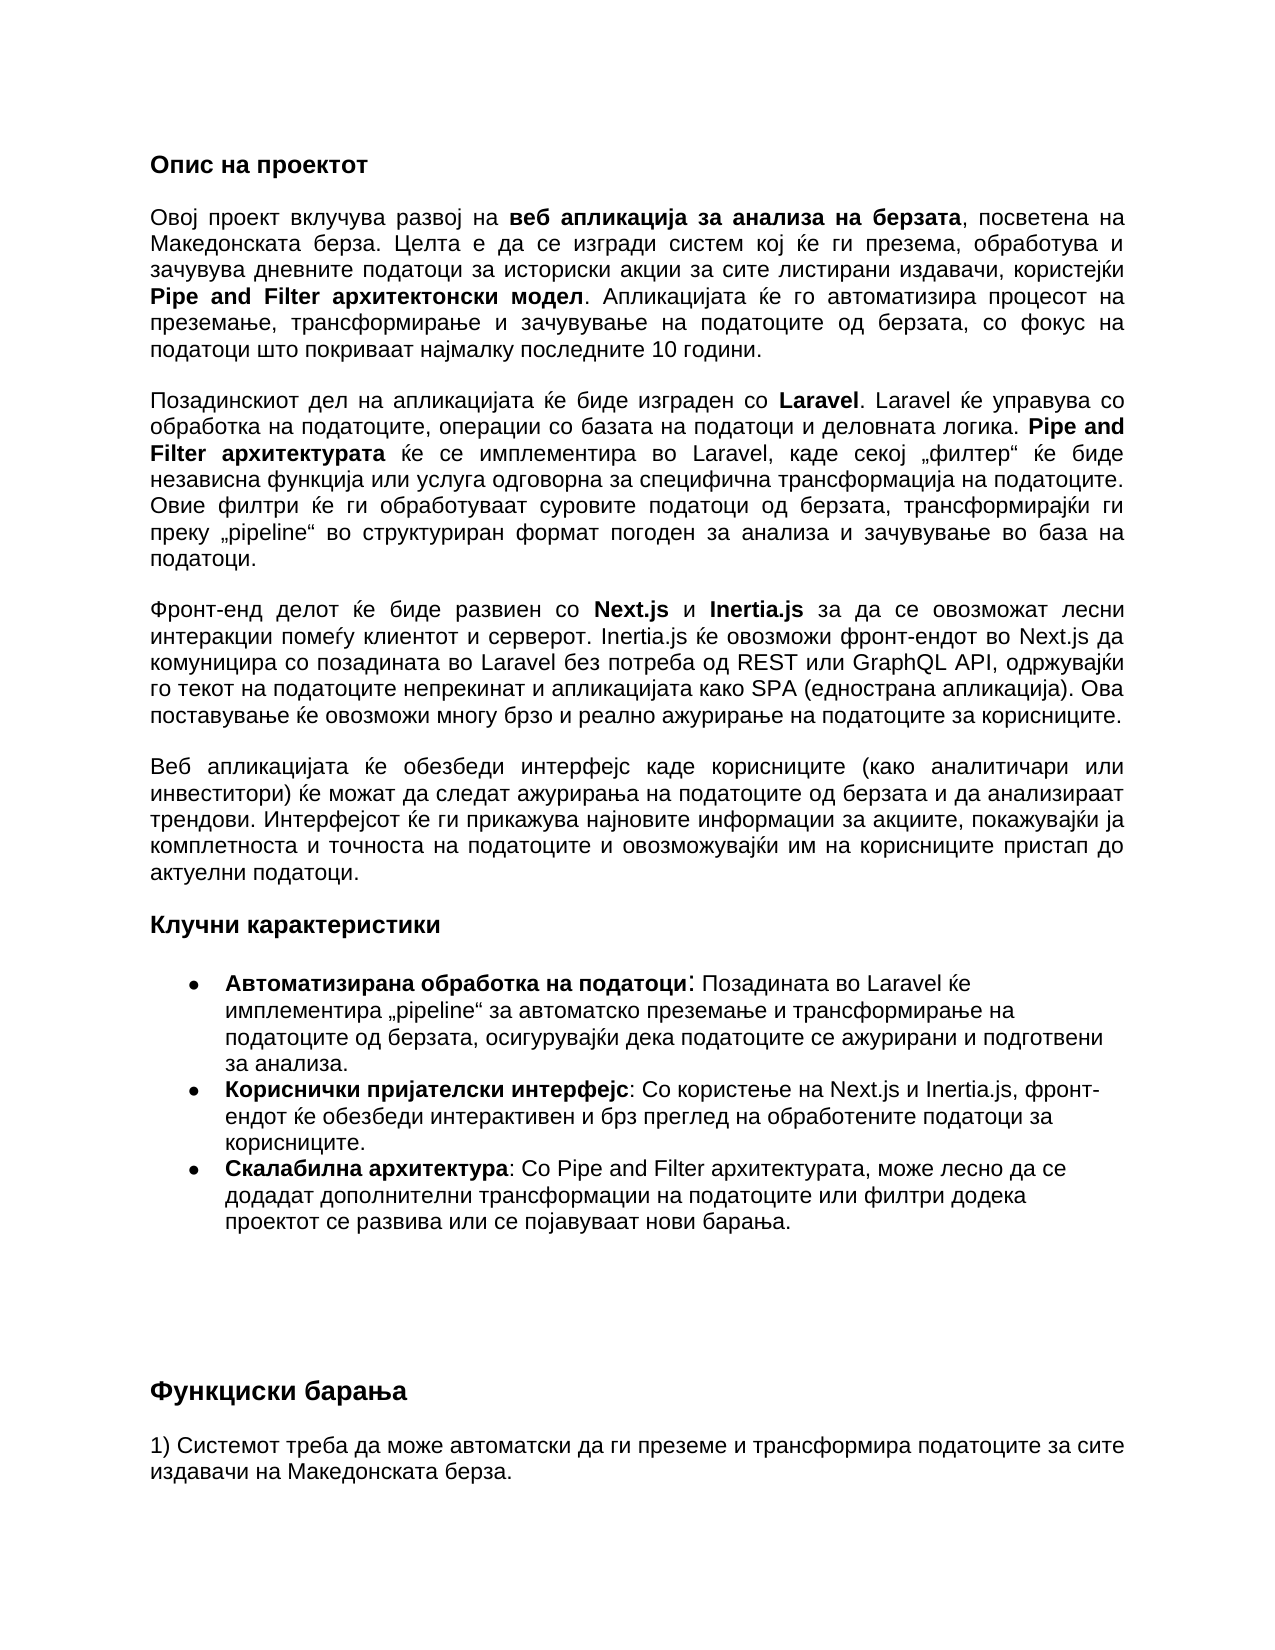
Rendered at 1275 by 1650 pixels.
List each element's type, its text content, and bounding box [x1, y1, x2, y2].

text Позадинскиот дел на апликацијата ќе биде изграден со Laravel. Laravel ќе управува со обработка на податоците, операции со базата на податоци и деловната логика. Pipe and Filter архитектурата ќе се имплементира во Laravel, каде секој „филтер“ ќе биде независна функција или услуга одговорна за специфична трансформација на податоците. Овие филтри ќе ги обработуваат суровите податоци од берзата, трансформирајќи ги преку „pipeline“ во структуриран формат погоден за анализа и зачувување во база на податоци. [150, 387, 1125, 571]
subtitle Опис на проектот [150, 150, 1125, 179]
subtitle Функциски барања [150, 1375, 1125, 1407]
text Овој проект вклучува развој на веб апликација за анализа на берзата, посветена на Македонската берза. Целта е да се изгради систем кој ќе ги презема, обработува и зачувува дневните податоци за историски акции за сите листирани издавачи, користејќи Pipe and Filter архитектонски модел. Апликацијата ќе го автоматизира процесот на преземање, трансформирање и зачувување на податоците од берзата, со фокус на податоци што покриваат најмалку последните 10 години. [150, 204, 1125, 362]
list Автоматизирана обработка на податоци: Позадината во Laravel ќе имплементира „pipeline“ за автоматско преземање и трансформирање на податоците од берзата, осигурувајќи дека податоците се ажурирани и подготвени за анализа. [187, 964, 1125, 1076]
text Фронт-енд делот ќе биде развиен со Next.js и Inertia.js за да се овозможат лесни интеракции помеѓу клиентот и серверот. Inertia.js ќе овозможи фронт-ендот во Next.js да комуницира со позадината во Laravel без потреба од REST или GraphQL API, одржувајќи го текот на податоците непрекинат и апликацијата како SPA (еднострана апликација). Ова поставување ќе овозможи многу брзо и реално ажурирање на податоците за корисниците. [150, 596, 1125, 728]
subtitle Клучни карактеристики [150, 910, 1125, 939]
text Веб апликацијата ќе обезбеди интерфејс каде корисниците (како аналитичари или инвеститори) ќе можат да следат ажурирања на податоците од берзата и да анализираат трендови. Интерфејсот ќе ги прикажува најновите информации за акциите, покажувајќи ја комплетноста и точноста на податоците и овозможувајќи им на корисниците пристап до актуелни податоци. [150, 753, 1125, 885]
list Кориснички пријателски интерфејс: Со користење на Next.js и Inertia.js, фронт-ендот ќе обезбеди интерактивен и брз преглед на обработените податоци за корисниците. [187, 1076, 1125, 1155]
list Скалабилна архитектура: Со Pipe and Filter архитектурата, може лесно да се додадат дополнителни трансформации на податоците или филтри додека проектот се развива или се појавуваат нови барања. [187, 1155, 1125, 1234]
text 1) Системот треба да може автоматски да ги преземе и трансформира податоците за сите издавачи на Македонската берза. [150, 1432, 1125, 1484]
